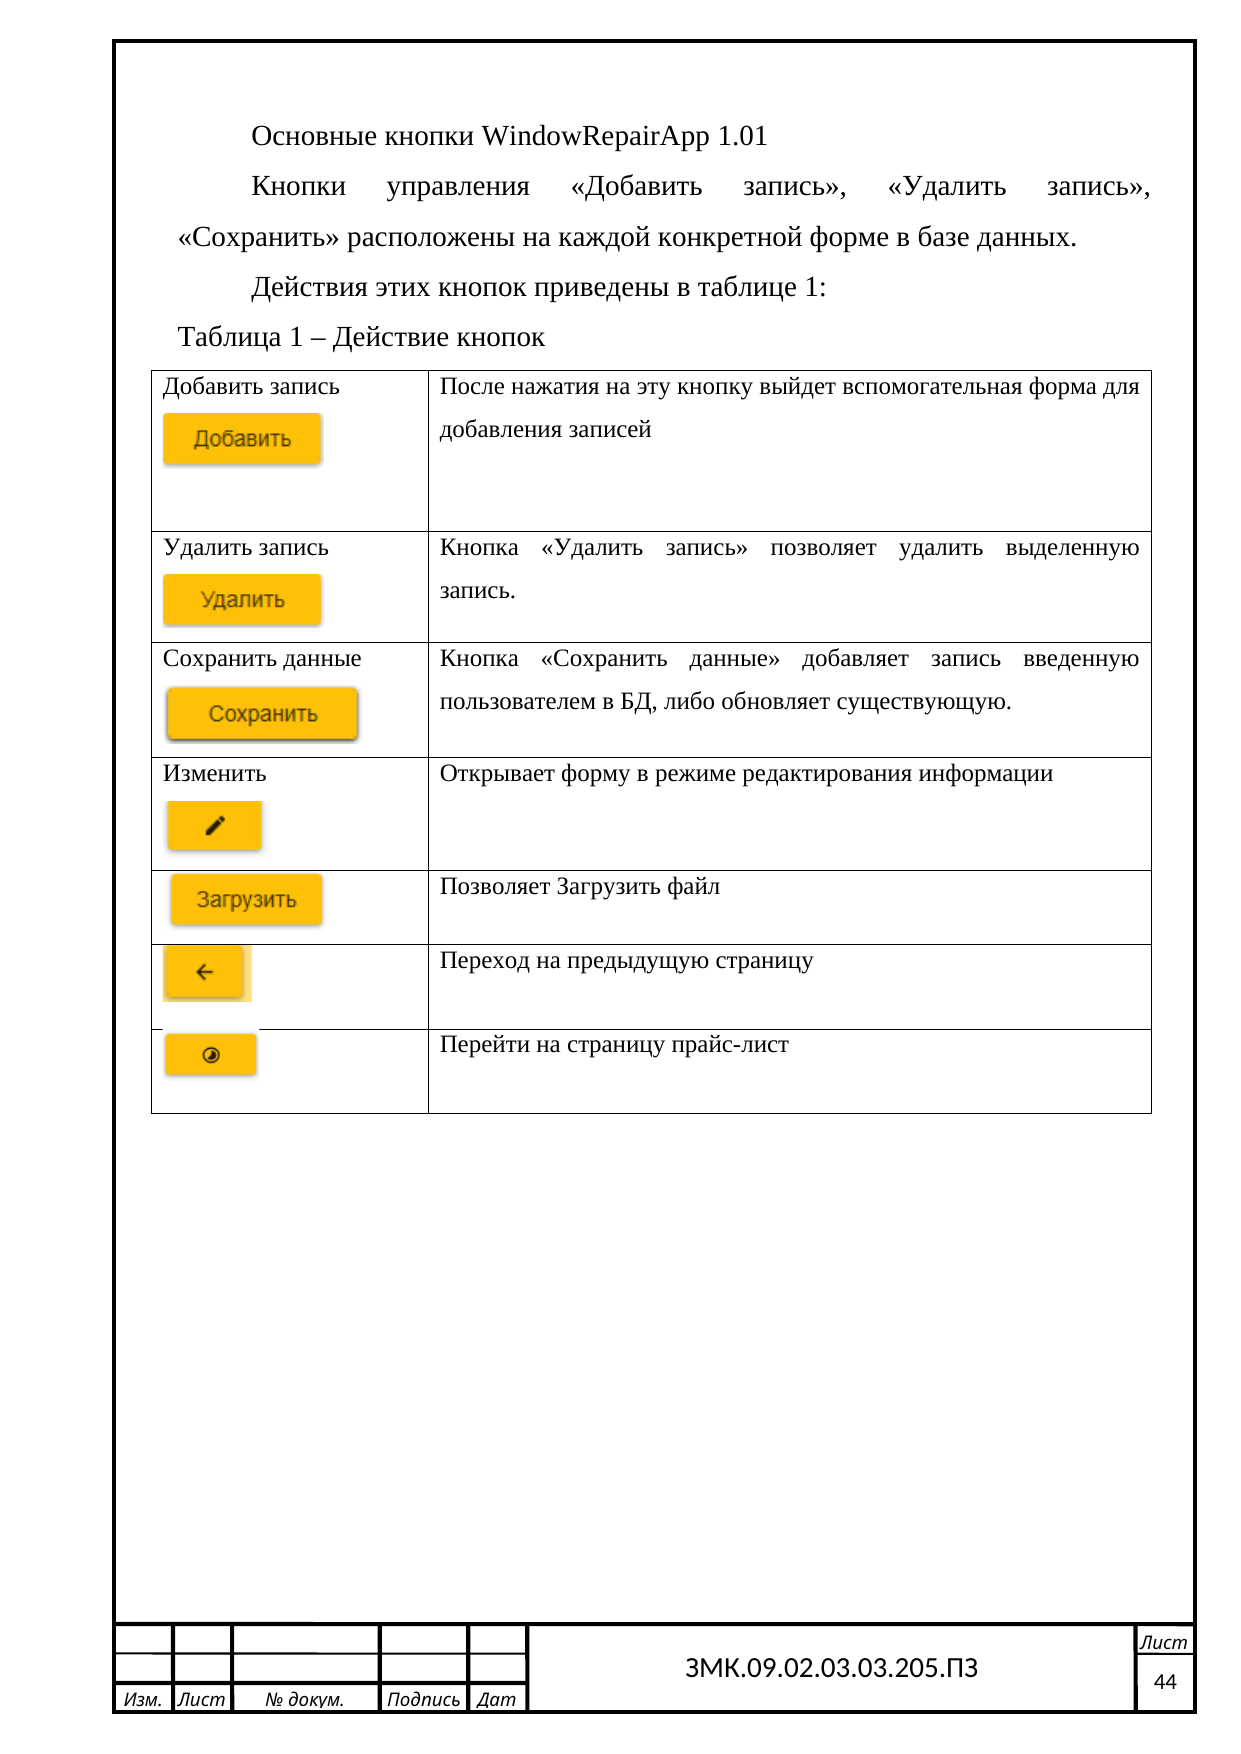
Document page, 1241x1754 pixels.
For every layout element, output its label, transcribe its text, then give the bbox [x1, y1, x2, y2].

table_cell [152, 945, 428, 1028]
table_cell Сохранить данные [152, 643, 428, 757]
text Действия этих кнопок приведены в таблице 1: [177, 269, 1152, 303]
table_header После нажатия на эту кнопку выйдет вспомогательная форма для добавления записей [429, 371, 1151, 531]
table_cell Кнопка «Удалить запись» позволяет удалить выделенную запись. [429, 532, 1151, 642]
picture [162, 871, 327, 931]
table_cell Кнопка «Сохранить данные» добавляет запись введенную пользователем в БД, либо обновляет существующую. [429, 643, 1151, 757]
table_cell [152, 1030, 428, 1113]
picture [162, 1029, 260, 1081]
picture [162, 413, 324, 469]
text Кнопки управления «Добавить запись», «Удалить запись», «Сохранить» расположены на каждой конкретной форме в базе данных. [177, 168, 1152, 252]
table_cell [152, 871, 428, 944]
text Таблица 1 – Действие кнопок [177, 319, 1152, 353]
picture [162, 685, 365, 744]
table_cell Открывает форму в режиме редактирования информации [429, 758, 1151, 870]
text Основные кнопки WindowRepairApp 1.01 [177, 118, 1152, 152]
picture [162, 574, 326, 628]
table_cell Изменить [152, 758, 428, 870]
table_cell Позволяет Загрузить файл [429, 871, 1151, 944]
table_header Добавить запись [152, 371, 428, 531]
table_cell Удалить запись [152, 532, 428, 642]
table_cell Перейти на страницу прайс-лист [429, 1030, 1151, 1113]
picture [162, 945, 252, 1002]
picture [162, 801, 271, 858]
table_cell Переход на предыдущую страницу [429, 945, 1151, 1028]
